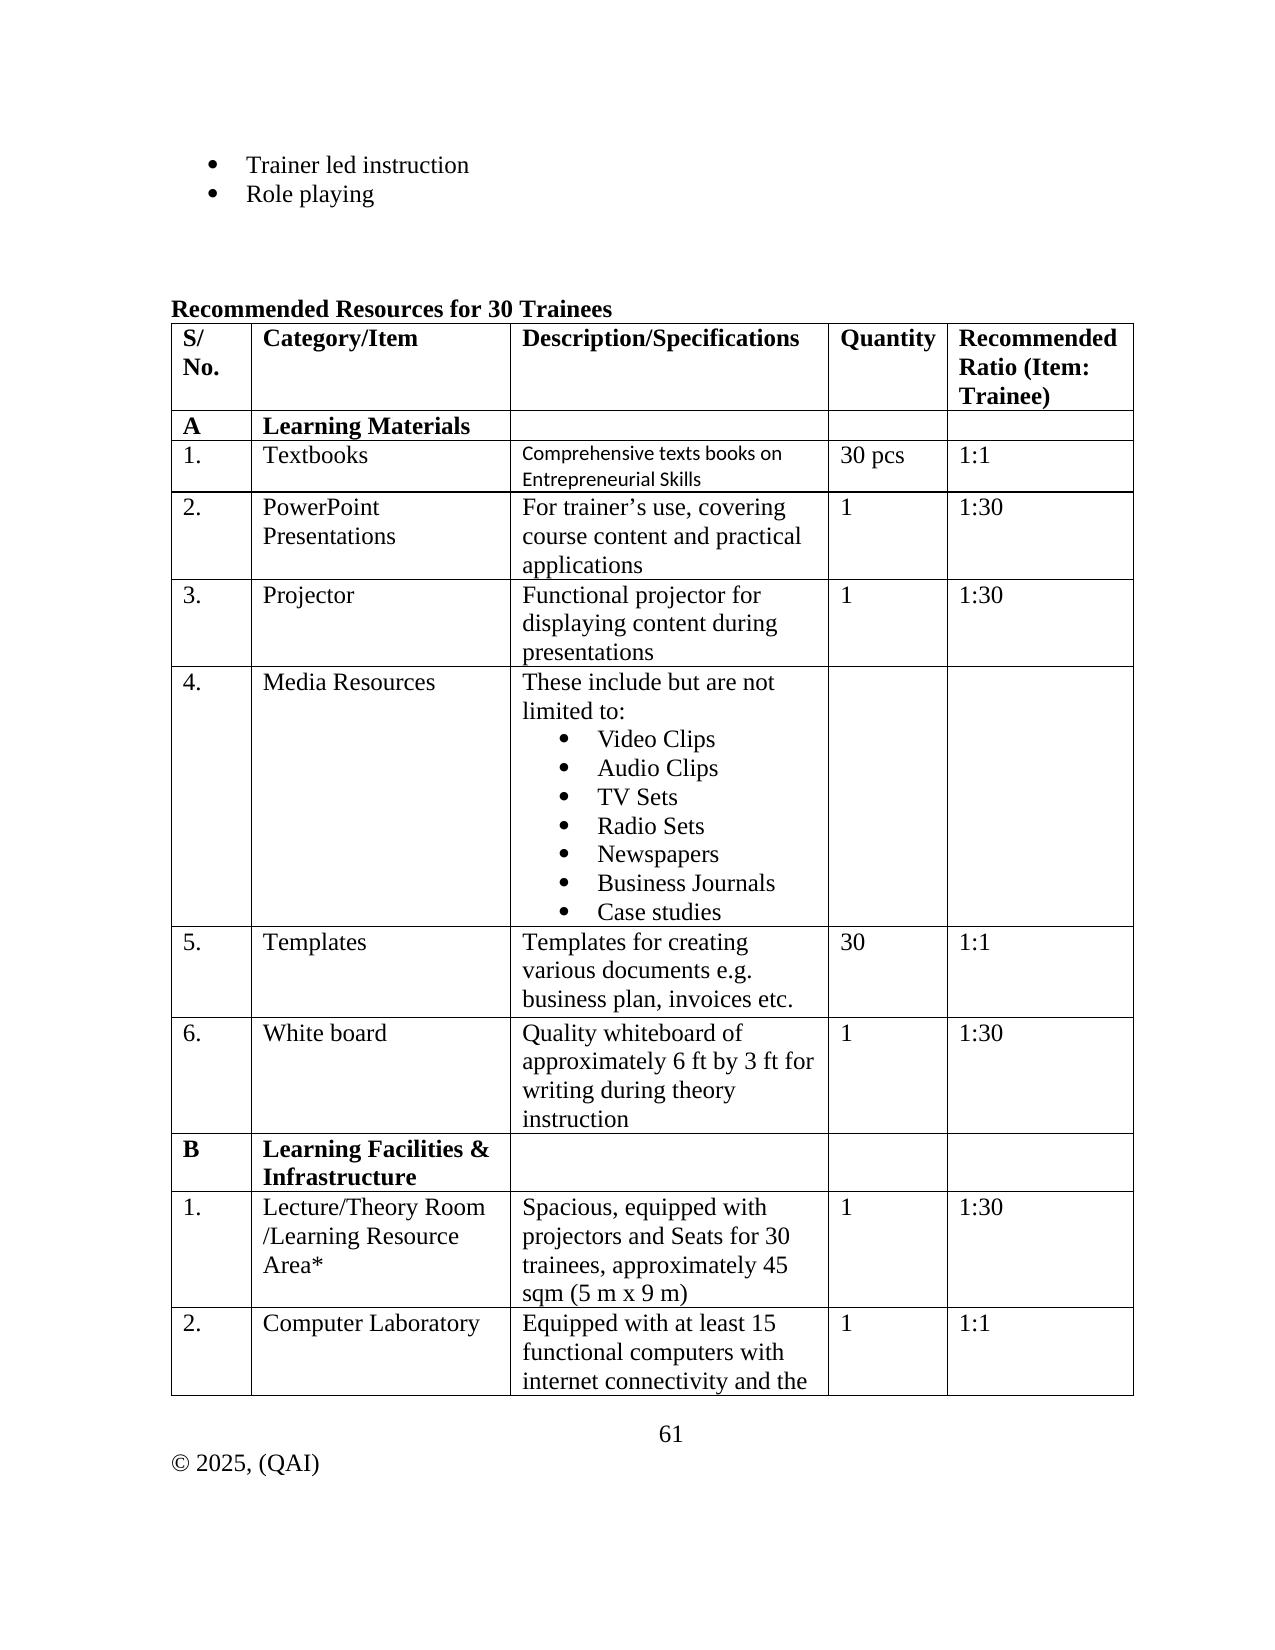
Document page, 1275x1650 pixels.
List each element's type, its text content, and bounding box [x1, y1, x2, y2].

table_cell [172, 580, 251, 666]
table_cell 1:1 [948, 927, 1133, 1017]
table_cell 1:30 [948, 1018, 1133, 1133]
table_cell [948, 1134, 1133, 1191]
table_cell 1:1 [948, 1308, 1133, 1394]
table_cell 1:30 [948, 493, 1133, 579]
table_cell [829, 411, 947, 439]
text Recommended Resources for 30 Trainees [171, 294, 1134, 322]
table_cell PowerPoint Presentations [252, 493, 510, 579]
table_cell B [172, 1134, 251, 1191]
table_cell [172, 667, 251, 926]
table_cell For trainer’s use, covering course content and practical applications [511, 493, 828, 579]
table_cell Learning Facilities & Infrastructure [252, 1134, 510, 1191]
table_cell [172, 1192, 251, 1307]
table_cell [511, 411, 828, 439]
table_cell [829, 1134, 947, 1191]
table_cell [172, 1018, 251, 1133]
table_cell [948, 411, 1133, 439]
table_cell [172, 493, 251, 579]
table_cell 1:30 [948, 580, 1133, 666]
table_header Category/Item [252, 324, 510, 410]
table_cell Templates for creating various documents e.g. business plan, invoices etc. [511, 927, 828, 1017]
table_cell 1:1 [948, 441, 1133, 491]
table_cell A [172, 411, 251, 439]
table_cell 30 pcs [829, 441, 947, 491]
table_cell These include but are not limited to: Video Clips Audio Clips TV Sets Radio Sets Newspapers Business Journals Case studies [511, 667, 828, 926]
table_cell Functional projector for displaying content during presentations [511, 580, 828, 666]
table_cell 1 [829, 1018, 947, 1133]
table_cell Quality whiteboard of approximately 6 ft by 3 ft for writing during theory instruction [511, 1018, 828, 1133]
table_cell Computer Laboratory [252, 1308, 510, 1394]
table_cell Learning Materials [252, 411, 510, 439]
table_cell Lecture/Theory Room /Learning Resource Area* [252, 1192, 510, 1307]
table_cell [948, 667, 1133, 926]
table_header Quantity [829, 324, 947, 410]
table_cell 1 [829, 1308, 947, 1394]
table_cell 1 [829, 1192, 947, 1307]
table_cell Media Resources [252, 667, 510, 926]
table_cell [511, 1308, 828, 1394]
table_header Recommended Ratio (Item: Trainee) [948, 324, 1133, 410]
table_cell [172, 441, 251, 491]
table_header Description/Specifications [511, 324, 828, 410]
table_cell 30 [829, 927, 947, 1017]
list Role playing [208, 179, 1134, 207]
table_cell [172, 927, 251, 1017]
table_cell Textbooks [252, 441, 510, 491]
table_cell 1 [829, 580, 947, 666]
table_cell Spacious, equipped with projectors and Seats for 30 trainees, approximately 45 sqm (5 m x 9 m) [511, 1192, 828, 1307]
table_cell 1 [829, 493, 947, 579]
table_cell Projector [252, 580, 510, 666]
table_cell [511, 1134, 828, 1191]
table_cell [829, 667, 947, 926]
table_cell White board [252, 1018, 510, 1133]
table_cell 1:30 [948, 1192, 1133, 1307]
table_cell Templates [252, 927, 510, 1017]
list Trainer led instruction [208, 150, 1134, 179]
table_header S/No. [172, 324, 251, 410]
table_cell [172, 1308, 251, 1394]
table_cell Comprehensive texts books on Entrepreneurial Skills [511, 441, 828, 491]
